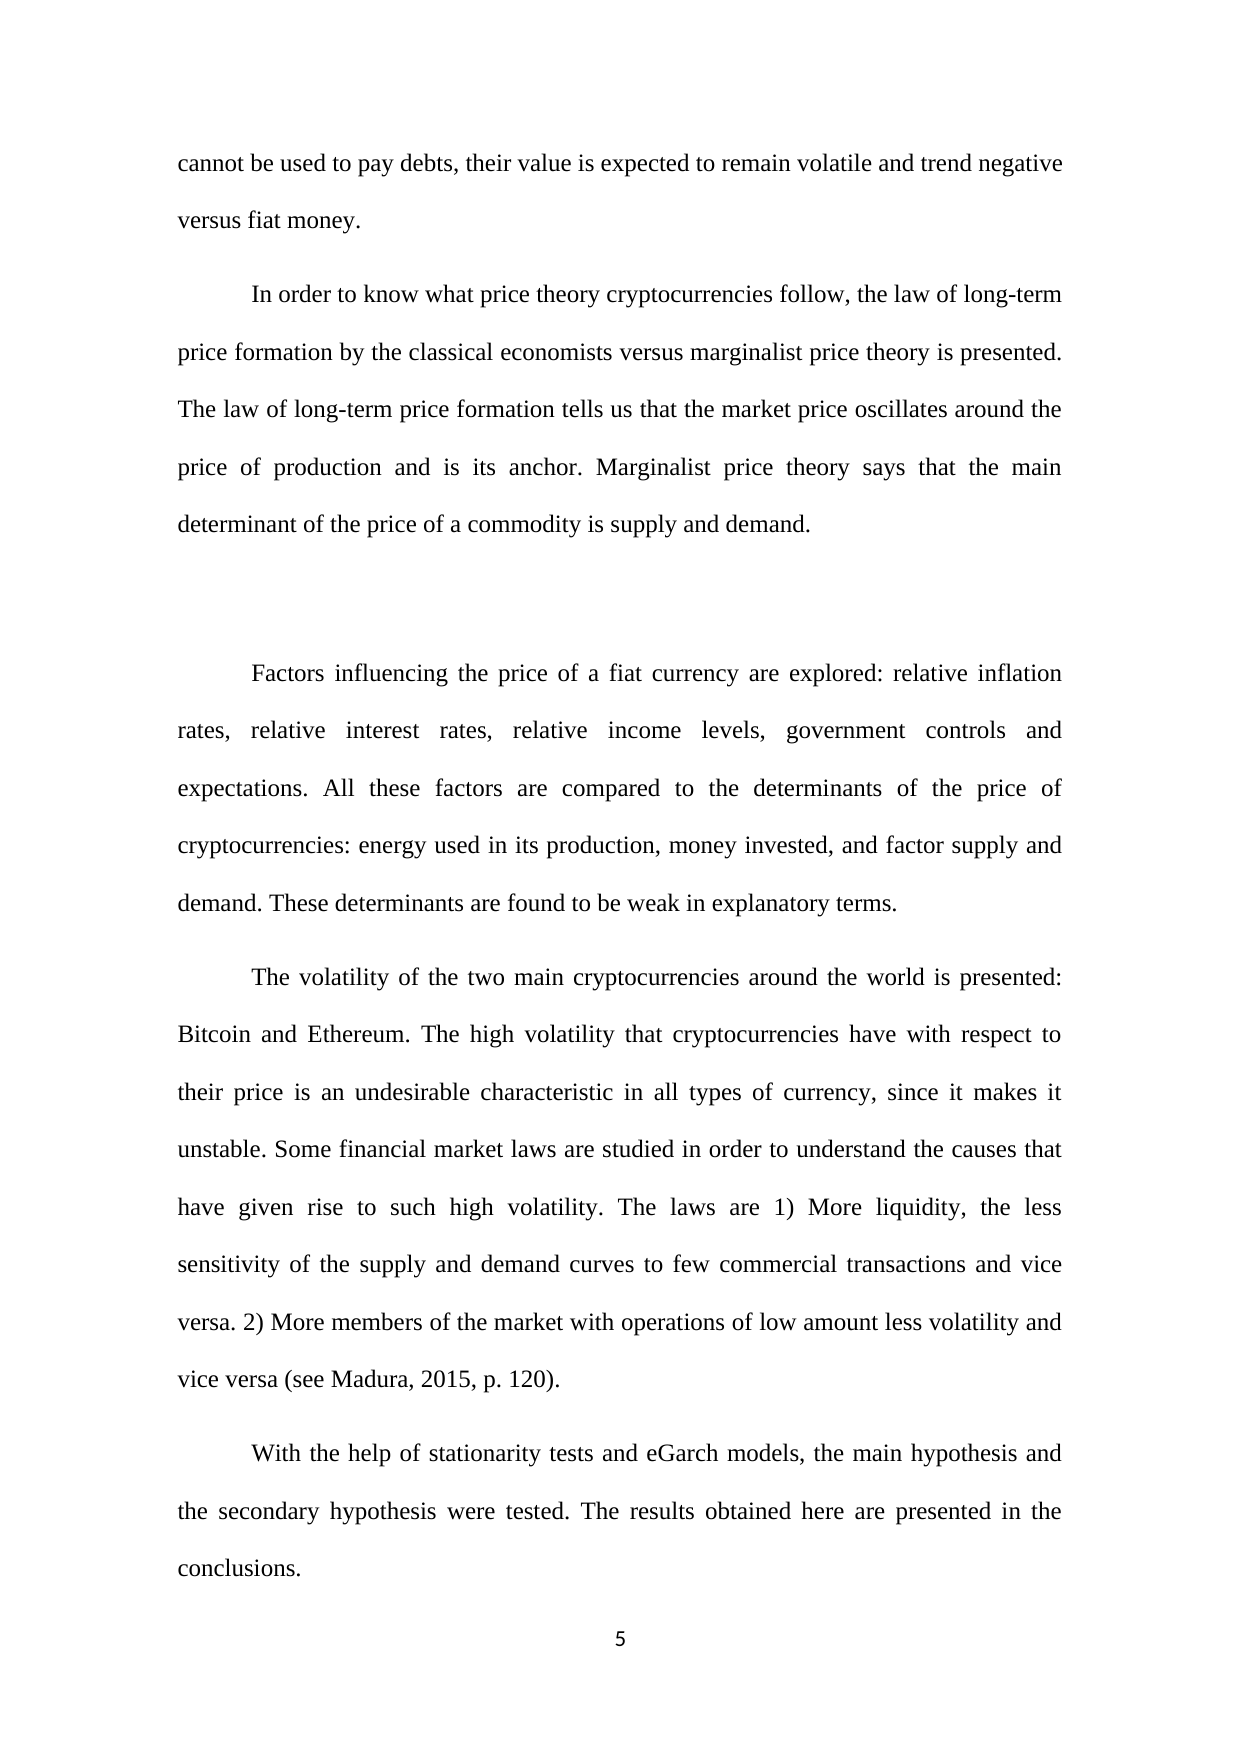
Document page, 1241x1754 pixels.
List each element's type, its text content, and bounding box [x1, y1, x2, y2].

text Factors influencing the price of a fiat currency are explored: relative inflation rates, relative interest rates, relative income levels, government controls and expectations. All these factors are compared to the determinants of the price of cryptocurrencies: energy used in its production, money invested, and factor supply and demand. These determinants are found to be weak in explanatory terms. [177, 658, 1063, 916]
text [177, 148, 1063, 234]
text With the help of stationarity tests and eGarch models, the main hypothesis and the secondary hypothesis were tested. The results obtained here are presented in the conclusions. [177, 1438, 1063, 1582]
text The volatility of the two main cryptocurrencies around the world is presented: Bitcoin and Ethereum. The high volatility that cryptocurrencies have with respect to their price is an undesirable characteristic in all types of currency, since it makes it unstable. Some financial market laws are studied in order to understand the causes that have given rise to such high volatility. The laws are 1) More liquidity, the less sensitivity of the supply and demand curves to few commercial transactions and vice versa. 2) More members of the market with operations of low amount less volatility and vice versa (see Madura, 2015, p. 120). [177, 962, 1063, 1393]
text In order to know what price theory cryptocurrencies follow, the law of long-term price formation by the classical economists versus marginalist price theory is presented. The law of long-term price formation tells us that the market price oscillates around the price of production and is its anchor. Marginalist price theory says that the main determinant of the price of a commodity is supply and demand. [177, 279, 1063, 538]
